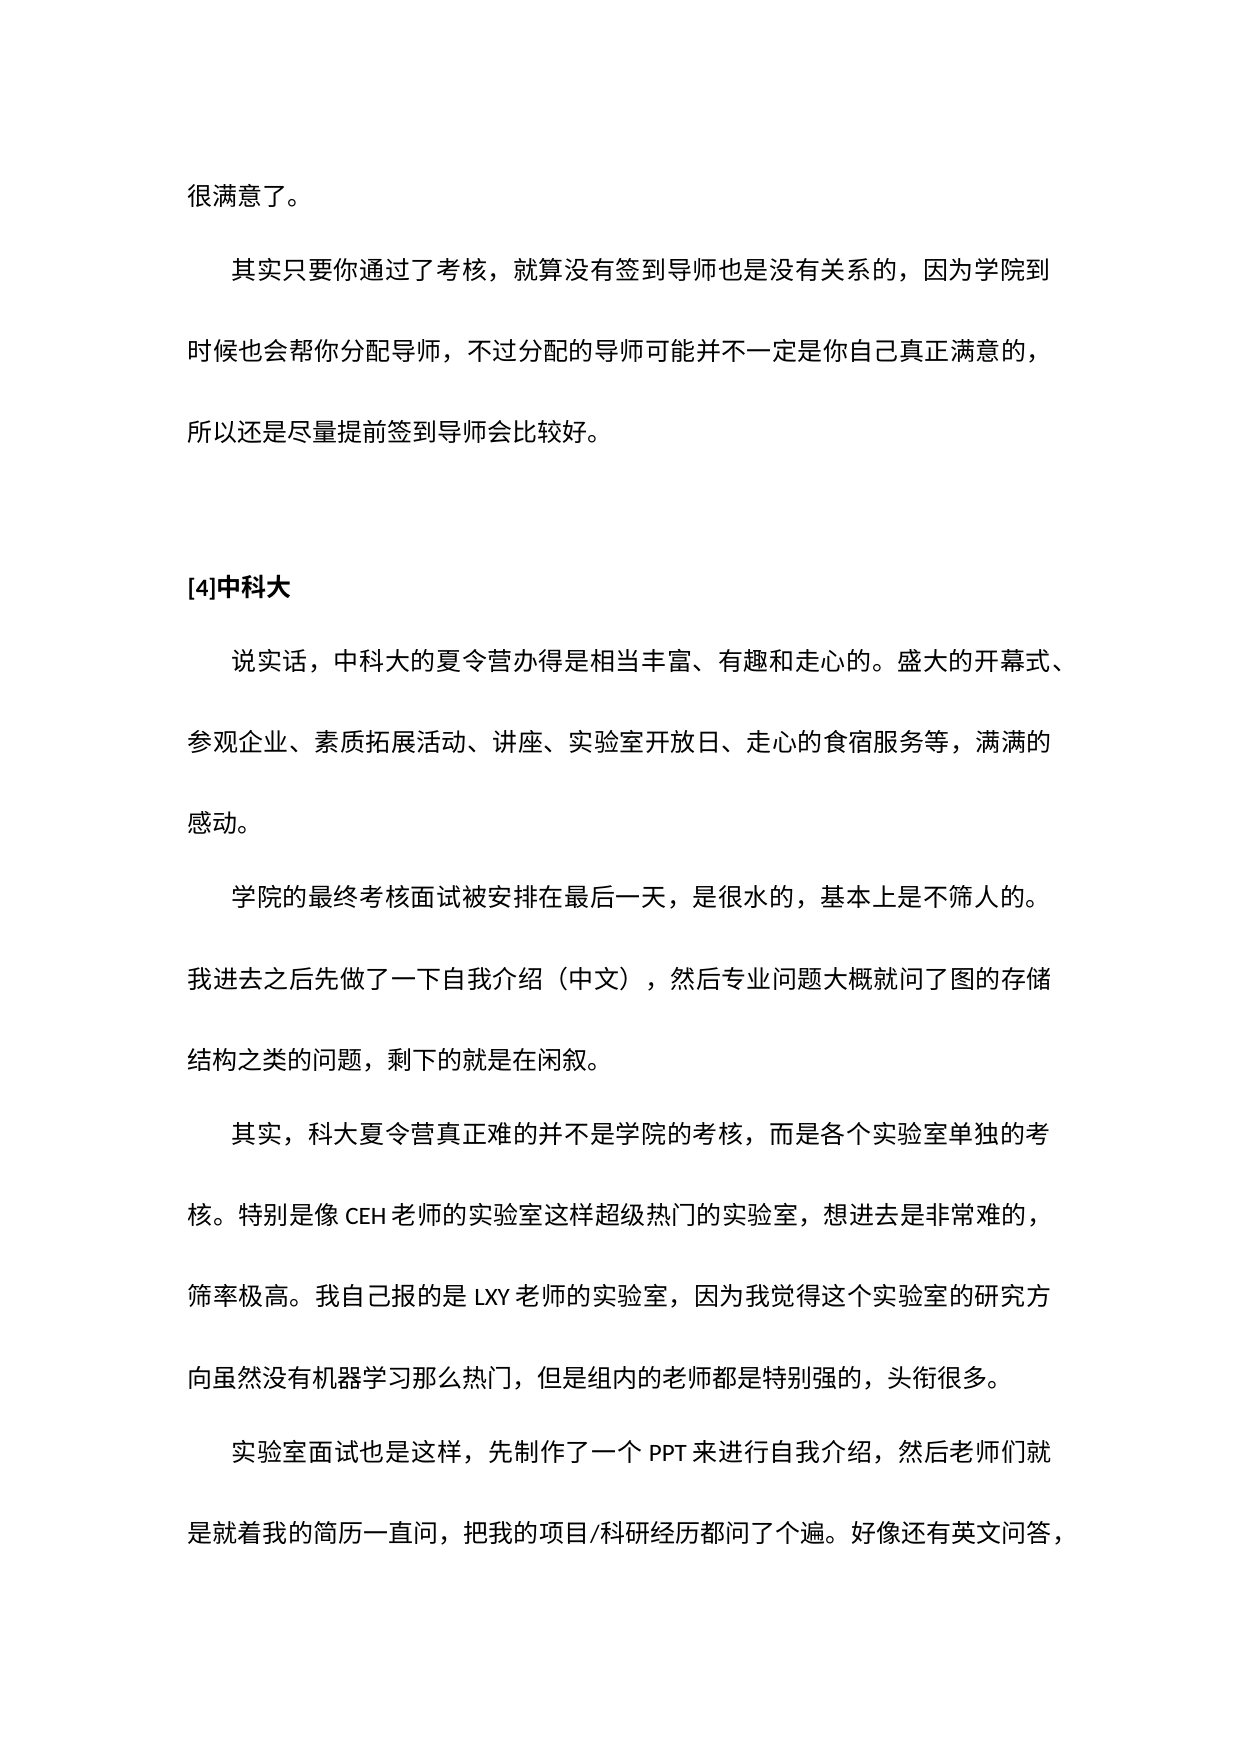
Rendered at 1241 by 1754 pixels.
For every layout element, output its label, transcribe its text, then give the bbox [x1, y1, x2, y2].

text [187, 162, 1053, 227]
text 其实只要你通过了考核，就算没有签到导师也是没有关系的，因为学院到时候也会帮你分配导师，不过分配的导师可能并不一定是你自己真正满意的，所以还是尽量提前签到导师会比较好。 [187, 236, 1053, 463]
text [4]中科大 [187, 553, 1053, 618]
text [187, 1418, 1053, 1564]
text 学院的最终考核面试被安排在最后一天，是很水的，基本上是不筛人的。我进去之后先做了一下自我介绍（中文），然后专业问题大概就问了图的存储结构之类的问题，剩下的就是在闲叙。 [187, 863, 1053, 1091]
text 其实，科大夏令营真正难的并不是学院的考核，而是各个实验室单独的考核。特别是像CEH老师的实验室这样超级热门的实验室，想进去是非常难的，筛率极高。我自己报的是LXY老师的实验室，因为我觉得这个实验室的研究方向虽然没有机器学习那么热门，但是组内的老师都是特别强的，头衔很多。 [187, 1100, 1053, 1409]
text 说实话，中科大的夏令营办得是相当丰富、有趣和走心的。盛大的开幕式、参观企业、素质拓展活动、讲座、实验室开放日、走心的食宿服务等，满满的感动。 [187, 627, 1053, 854]
